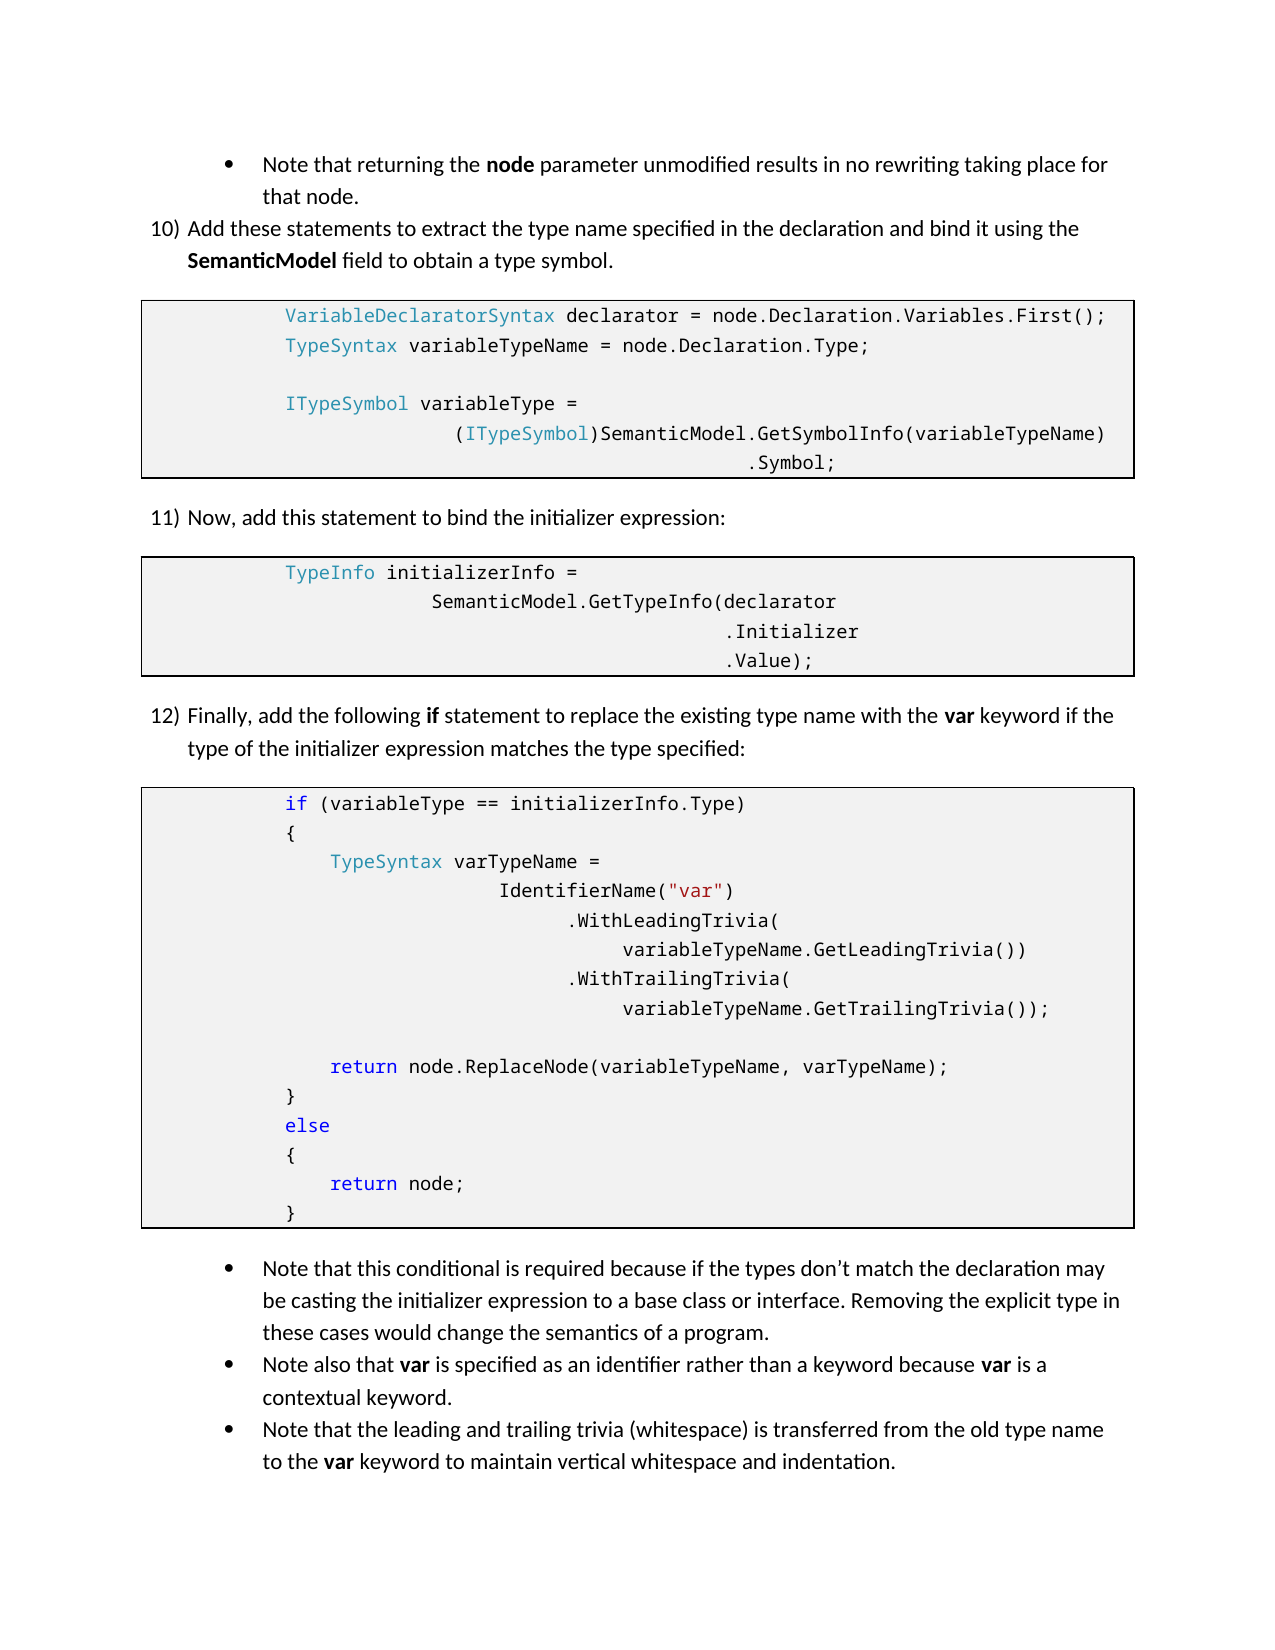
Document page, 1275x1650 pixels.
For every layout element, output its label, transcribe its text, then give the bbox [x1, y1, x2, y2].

list Note also that var is specified as an identifier rather than a keyword because var is a contextual keyword. [225, 1351, 1125, 1411]
list Now, add this statement to bind the initializer expression: [150, 503, 1125, 531]
list Add these statements to extract the type name specified in the declaration and bind it using the SemanticModel field to obtain a type symbol. [150, 214, 1125, 274]
text if (variableType == initializerInfo.Type) { TypeSyntax varTypeName = IdentifierName("var") .WithLeadingTrivia( variableTypeName.GetLeadingTrivia()) .WithTrailingTrivia( variableTypeName.GetTrailingTrivia()); return node.ReplaceNode(variableTypeName, varTypeName); } else { return node; } [142, 788, 1133, 1227]
list Finally, add the following if statement to replace the existing type name with the var keyword if the type of the initializer expression matches the type specified: [150, 702, 1125, 762]
list Note that returning the node parameter unmodified results in no rewriting taking place for that node. [225, 150, 1125, 210]
text TypeInfo initializerInfo = SemanticModel.GetTypeInfo(declarator .Initializer .Value); [142, 558, 1133, 675]
text VariableDeclaratorSyntax declarator = node.Declaration.Variables.First(); TypeSyntax variableTypeName = node.Declaration.Type; ITypeSymbol variableType = (ITypeSymbol)SemanticModel.GetSymbolInfo(variableTypeName) .Symbol; [142, 301, 1133, 477]
